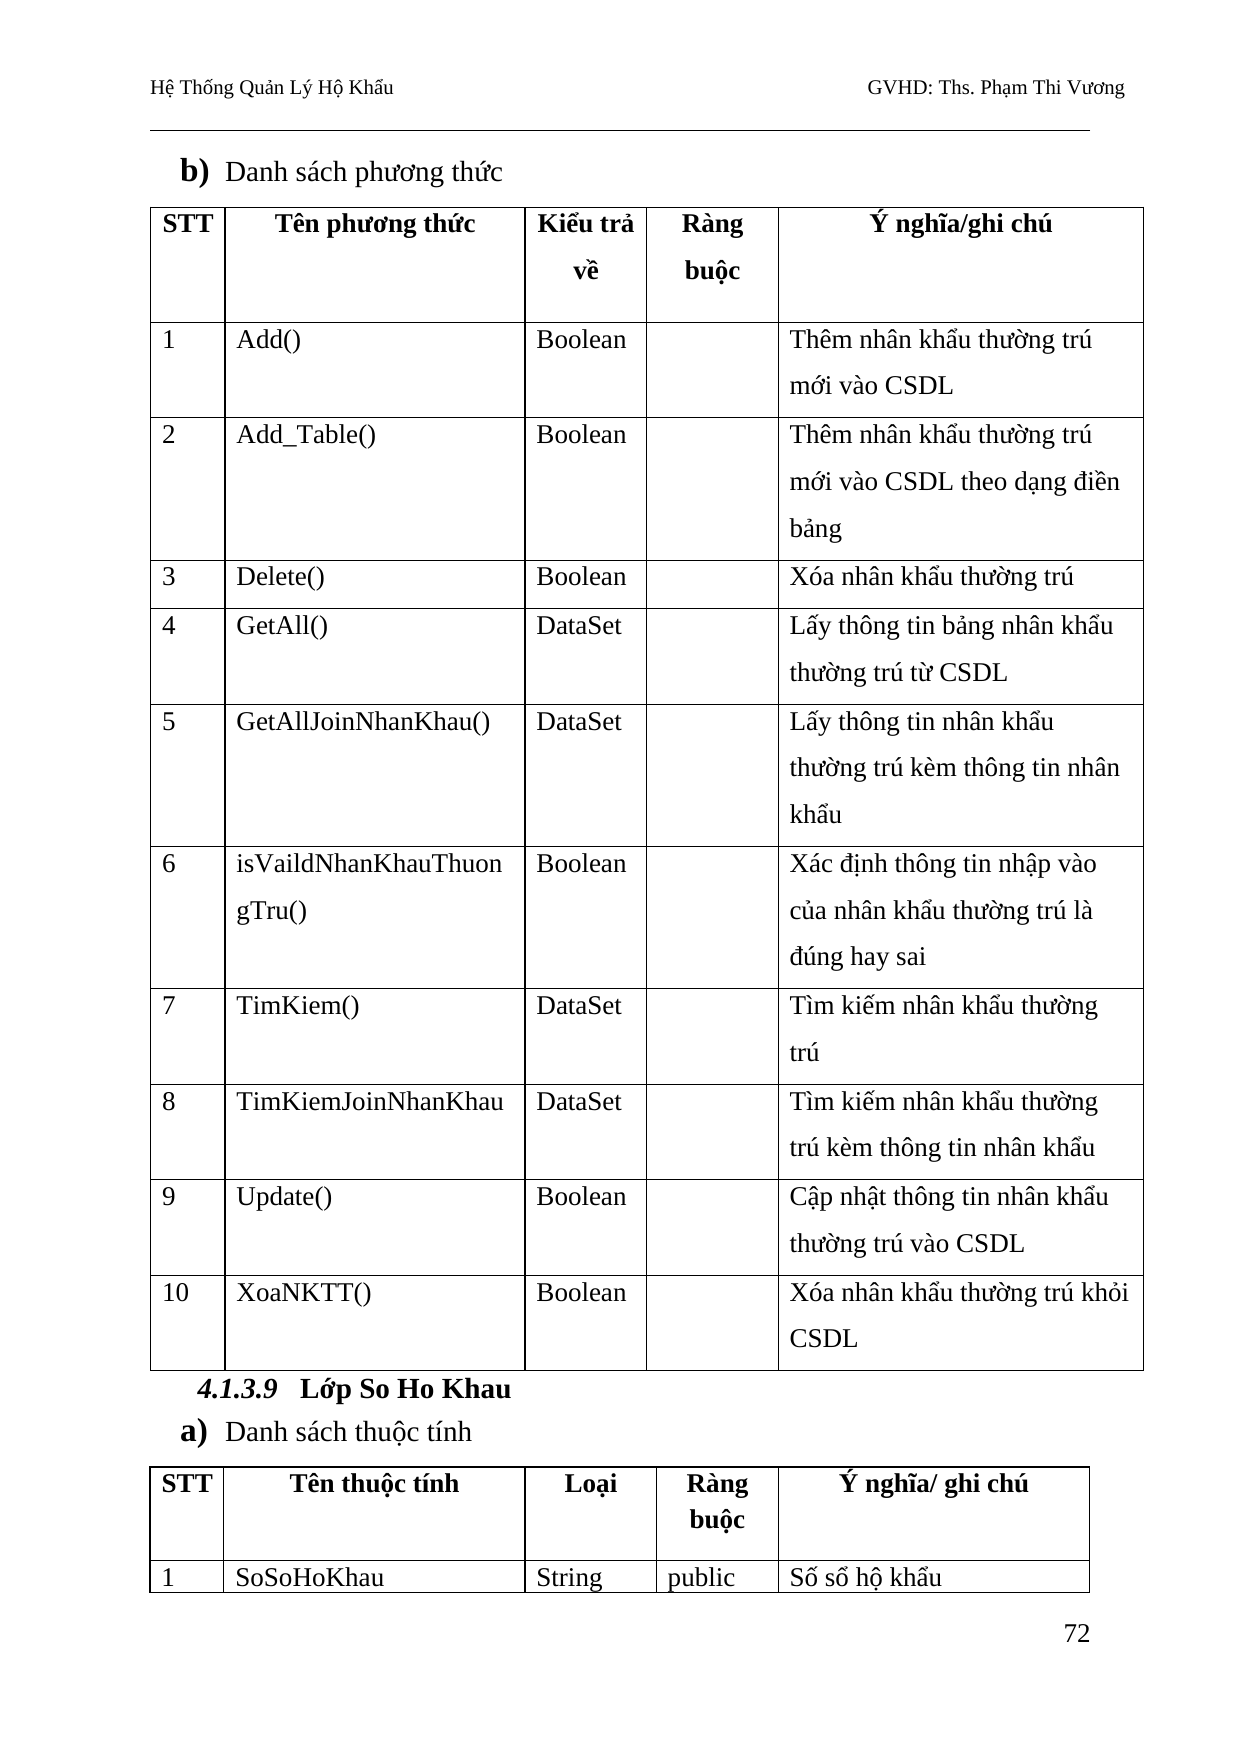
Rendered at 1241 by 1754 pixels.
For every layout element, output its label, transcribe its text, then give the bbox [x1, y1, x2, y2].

table_cell Tìm kiếm nhân khẩu thường trú kèm thông tin nhân khẩu [779, 1085, 1143, 1179]
table_cell 9 [151, 1180, 224, 1275]
table_header Tên thuộc tính [224, 1468, 524, 1560]
table_cell [647, 1085, 778, 1179]
table_cell Xác định thông tin nhập vào của nhân khẩu thường trú là đúng hay sai [779, 847, 1143, 988]
table_cell 4 [151, 609, 224, 704]
table_cell SoSoHoKhau [224, 1561, 524, 1592]
table_cell GetAll() [226, 609, 524, 704]
table_header Ý nghĩa/ghi chú [779, 208, 1143, 322]
table_cell Lấy thông tin bảng nhân khẩu thường trú từ CSDL [779, 609, 1143, 704]
table_cell Số sổ hộ khẩu [779, 1561, 1089, 1592]
table_cell Delete() [226, 561, 524, 608]
table_cell Thêm nhân khẩu thường trú mới vào CSDL [779, 323, 1143, 417]
table_cell [647, 847, 778, 988]
table_cell Cập nhật thông tin nhân khẩu thường trú vào CSDL [779, 1180, 1143, 1275]
table_cell Add() [226, 323, 524, 417]
table_cell XoaNKTT() [226, 1276, 524, 1370]
table_cell DataSet [526, 1085, 646, 1179]
table_cell String [526, 1561, 656, 1592]
table_header Kiểu trả về [526, 208, 646, 322]
table_cell 6 [151, 847, 224, 988]
table_cell GetAllJoinNhanKhau() [226, 705, 524, 846]
table_cell [647, 323, 778, 417]
table_cell Boolean [526, 418, 646, 559]
table_cell Xóa nhân khẩu thường trú [779, 561, 1143, 608]
table_cell [647, 705, 778, 846]
table_cell isVaildNhanKhauThuongTru() [226, 847, 524, 988]
table_cell 7 [151, 989, 224, 1084]
table_cell public [657, 1561, 778, 1592]
table_header STT [151, 1468, 223, 1560]
table_cell Boolean [526, 1180, 646, 1275]
table_cell 5 [151, 705, 224, 846]
table_cell DataSet [526, 609, 646, 704]
table_header Loại [526, 1468, 656, 1560]
table_cell 8 [151, 1085, 224, 1179]
table_cell Boolean [526, 847, 646, 988]
table_header Tên phương thức [226, 208, 524, 322]
table_header Ràng buộc [647, 208, 778, 322]
table_cell Lấy thông tin nhân khẩu thường trú kèm thông tin nhân khẩu [779, 705, 1143, 846]
table_cell 1 [151, 323, 224, 417]
table_cell [647, 1180, 778, 1275]
table_cell Boolean [526, 1276, 646, 1370]
table_cell Xóa nhân khẩu thường trú khỏi CSDL [779, 1276, 1143, 1370]
table_cell [647, 418, 778, 559]
table_cell TimKiem() [226, 989, 524, 1084]
table_cell 3 [151, 561, 224, 608]
table_cell Update() [226, 1180, 524, 1275]
table_cell 1 [151, 1561, 223, 1592]
list Danh sách thuộc tính [180, 1410, 1090, 1448]
table_cell [647, 989, 778, 1084]
table_cell [647, 1276, 778, 1370]
table_cell Tìm kiếm nhân khẩu thường trú [779, 989, 1143, 1084]
table_cell DataSet [526, 705, 646, 846]
table_cell [647, 609, 778, 704]
table_header Ý nghĩa/ ghi chú [779, 1468, 1089, 1560]
list Danh sách phương thức [180, 150, 1090, 188]
table_cell 10 [151, 1276, 224, 1370]
table_header STT [151, 208, 224, 322]
table_cell Add_Table() [226, 418, 524, 559]
table_cell TimKiemJoinNhanKhau [226, 1085, 524, 1179]
table_cell 2 [151, 418, 224, 559]
table_cell Thêm nhân khẩu thường trú mới vào CSDL theo dạng điền bảng [779, 418, 1143, 559]
list Lớp So Ho Khau [197, 1371, 1090, 1405]
table_header Ràng buộc [657, 1468, 778, 1560]
table_cell DataSet [526, 989, 646, 1084]
table_cell [647, 561, 778, 608]
table_cell Boolean [526, 323, 646, 417]
table_cell Boolean [526, 561, 646, 608]
